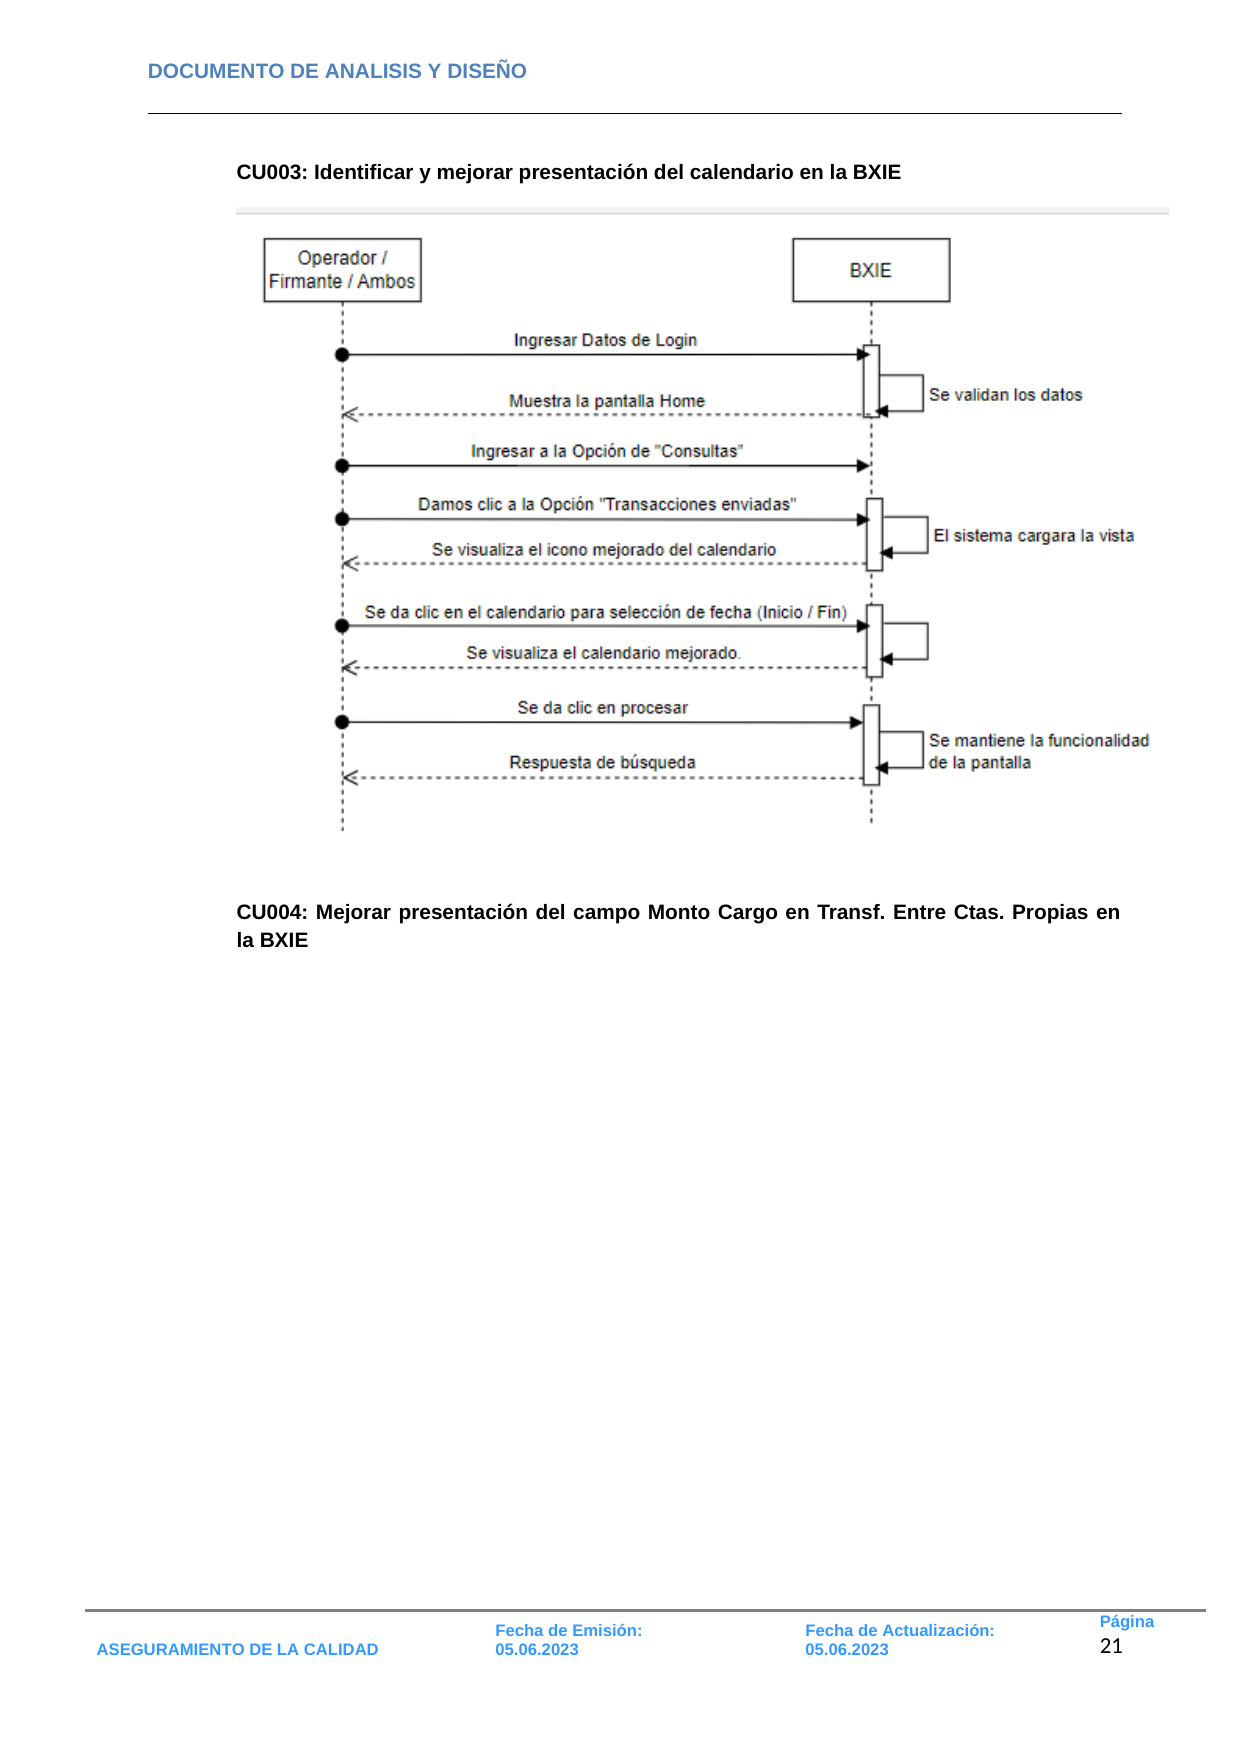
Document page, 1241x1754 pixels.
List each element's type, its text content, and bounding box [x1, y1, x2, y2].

text CU004: Mejorar presentación del campo Monto Cargo en Transf. Entre Ctas. Propias en la BXIE [236, 900, 1122, 951]
text CU003: Identificar y mejorar presentación del calendario en la BXIE [236, 159, 1122, 183]
picture [236, 207, 1170, 875]
